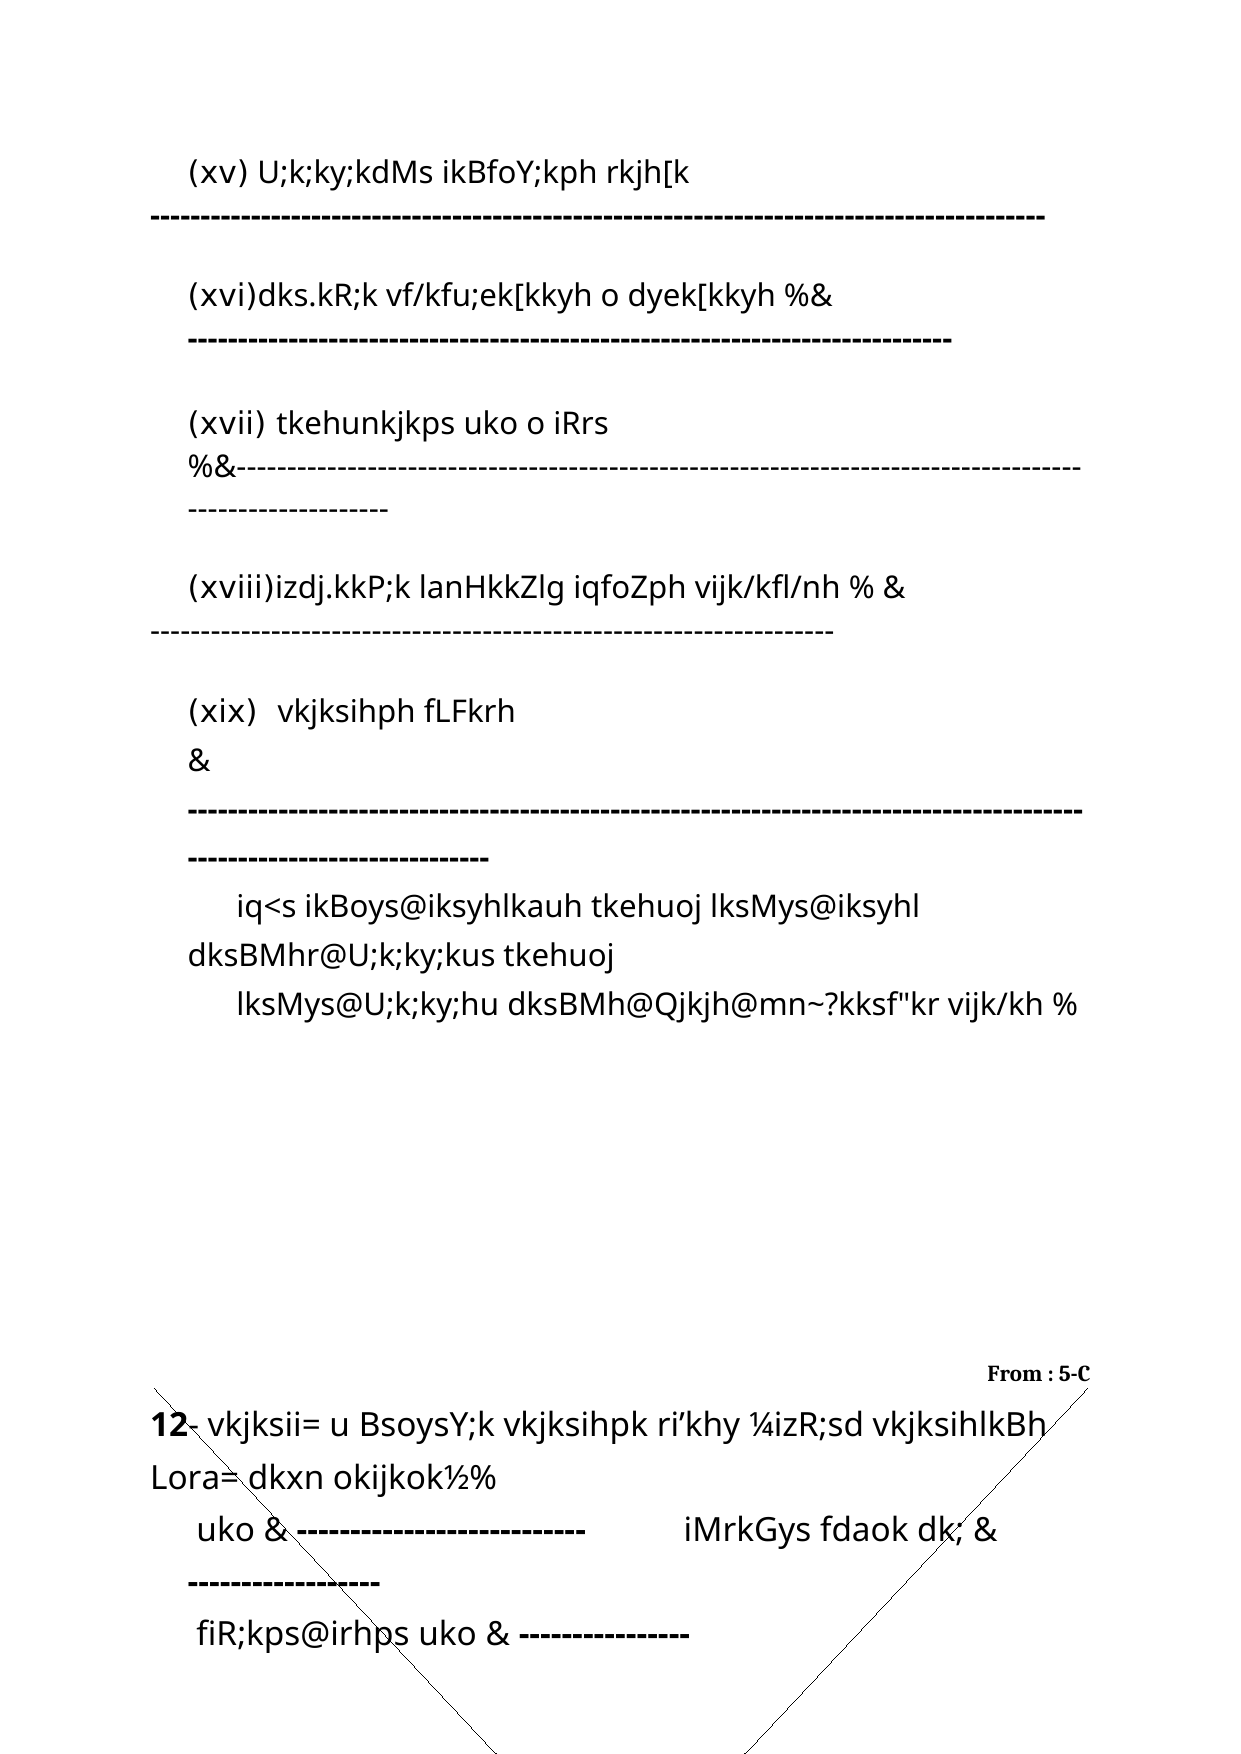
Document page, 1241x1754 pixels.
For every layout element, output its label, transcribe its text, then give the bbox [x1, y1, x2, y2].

text iq<s ikBoys@iksyhlkauh tkehuoj lksMys@iksyhl dksBMhr@U;k;ky;kus tkehuoj [187, 884, 1090, 976]
text lksMys@U;k;ky;hu dksBMh@Qjkjh@mn~?kksf"kr vijk/kh % [187, 982, 1090, 1025]
text fiR;kps@irhps uko & ---------------- [187, 1610, 1090, 1655]
text (xviii)izdj.kkP;k lanHkkZlg iqfoZph vijk/kfl/nh % & -------------------------------------------------------------------- [150, 565, 1090, 651]
text (xvi)dks.kR;k vf/kfu;ek[kkyh o dyek[kkyh %& ---------------------------------------------------------------------------- [187, 273, 1090, 358]
text From : 5-C [150, 1361, 1090, 1387]
text uko & --------------------------- iMrkGys fdaok dk; & ------------------ [187, 1506, 1090, 1603]
text 12- vkjksii= u BsoysY;k vkjksihpk ri’khy ¼izR;sd vkjksihlkBh Lora= dkxn okijkok½% [150, 1401, 1090, 1499]
text (xv) U;k;ky;kdMs ikBfoY;kph rkjh[k ----------------------------------------------------------------------------------------- [150, 150, 1090, 235]
text (xvii) tkehunkjkps uko o iRrs %&-------------------------------------------------------------------------------------------------------- [187, 401, 1090, 529]
text (xix) vkjksihph fLFkrh &----------------------------------------------------------------------------------------------------------------------- [187, 689, 1090, 878]
